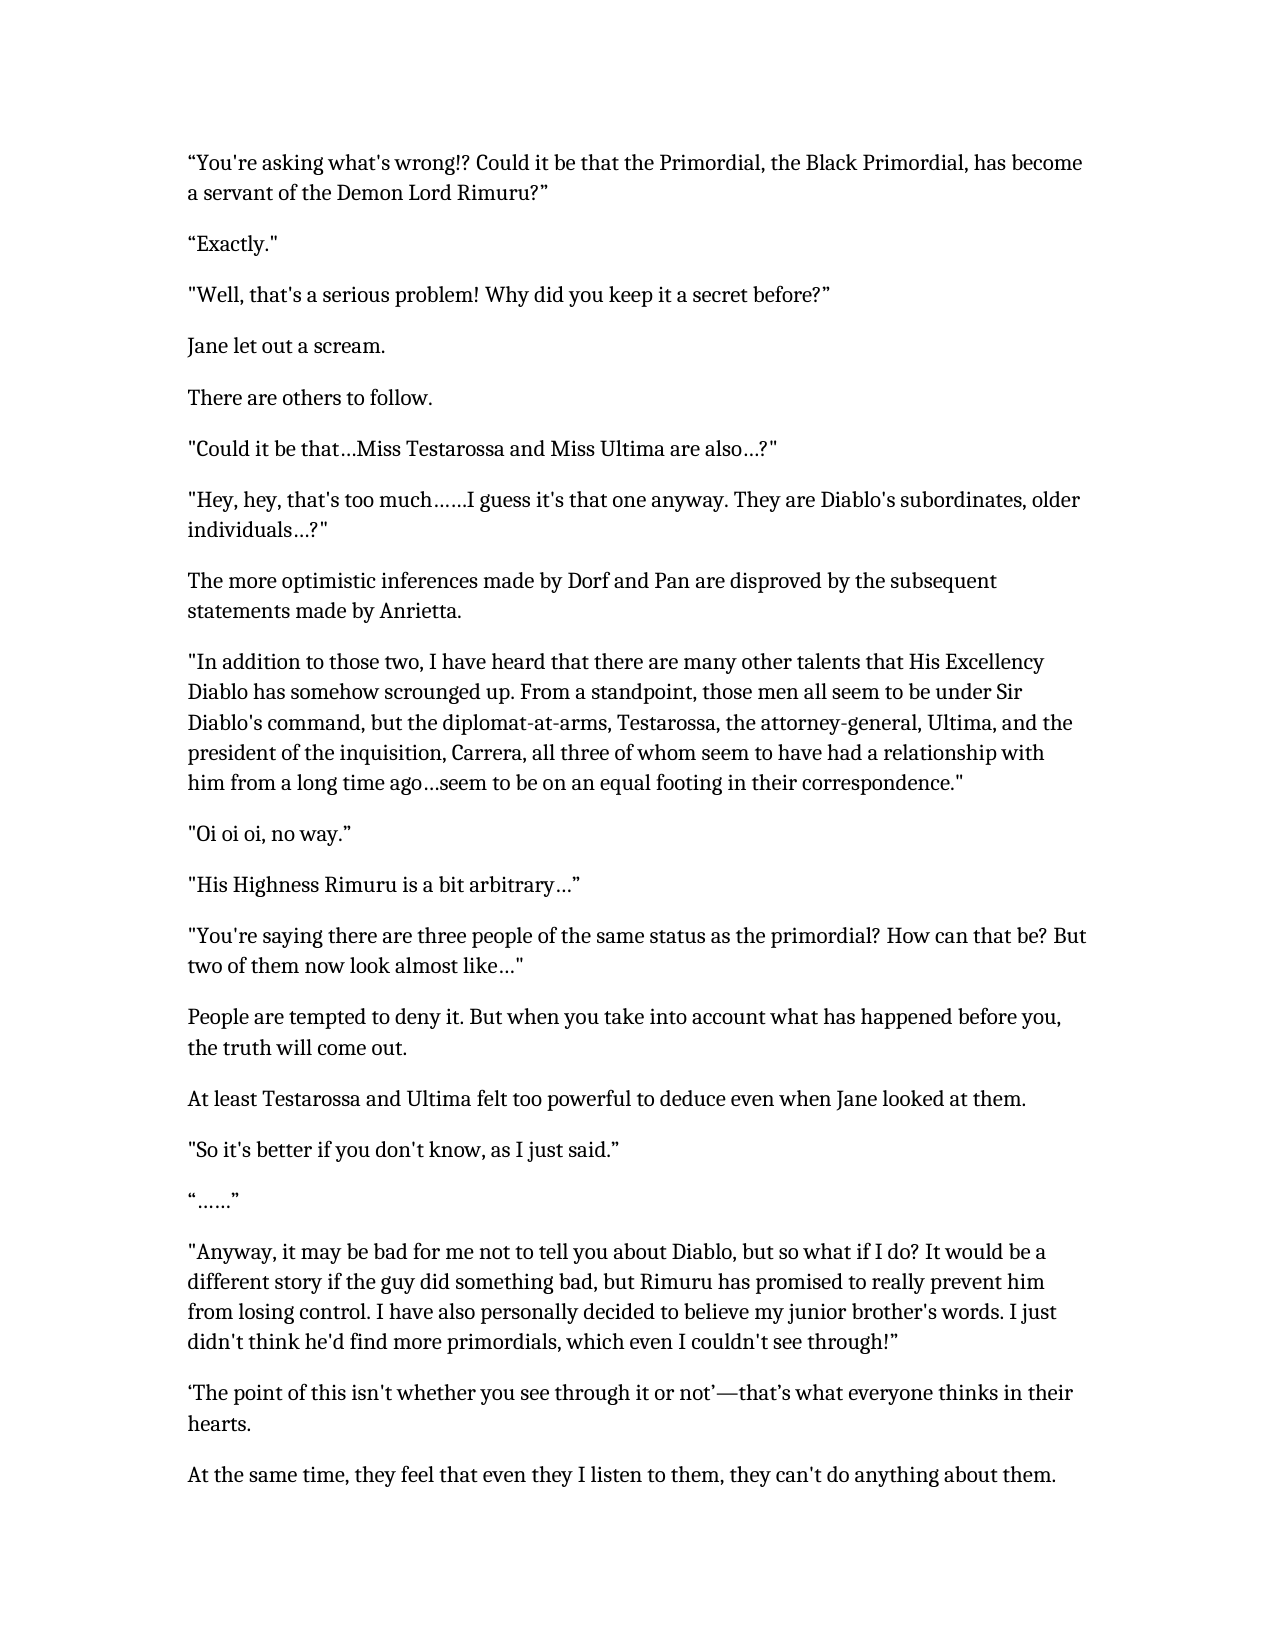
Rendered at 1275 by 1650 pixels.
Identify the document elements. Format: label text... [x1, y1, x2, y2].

text "Oi oi oi, no way.” [187, 821, 1087, 847]
text "Could it be that…Miss Testarossa and Miss Ultima are also…?" [187, 435, 1087, 462]
text ‘The point of this isn't whether you see through it or not’—that’s what everyone thinks in their hearts. [187, 1380, 1087, 1437]
text "In addition to those two, I have heard that there are many other talents that His Excellency Diablo has somehow scrounged up. From a standpoint, those men all seem to be under Sir Diablo's command, but the diplomat-at-arms, Testarossa, the attorney-general, Ultima, and the president of the inquisition, Carrera, all three of whom seem to have had a relationship with him from a long time ago…seem to be on an equal footing in their correspondence." [187, 649, 1087, 796]
text "Anyway, it may be bad for me not to tell you about Diablo, but so what if I do? It would be a different story if the guy did something bad, but Rimuru has promised to really prevent him from losing control. I have also personally decided to believe my junior brother's words. I just didn't think he'd find more primordials, which even I couldn't see through!” [187, 1238, 1087, 1356]
text The more optimistic inferences made by Dorf and Pan are disproved by the subsequent statements made by Anrietta. [187, 568, 1087, 624]
text At least Testarossa and Ultima felt too powerful to deduce even when Jane looked at them. [187, 1085, 1087, 1112]
text "So it's better if you don't know, as I just said.” [187, 1136, 1087, 1163]
text “Exactly." [187, 231, 1087, 258]
text "Well, that's a serious problem! Why did you keep it a secret before?” [187, 282, 1087, 309]
text "His Highness Rimuru is a bit arbitrary…” [187, 872, 1087, 898]
text People are tempted to deny it. But when you take into account what has happened before you, the truth will come out. [187, 1004, 1087, 1061]
text At the same time, they feel that even they I listen to them, they can't do anything about them. [187, 1461, 1087, 1488]
text “……” [187, 1187, 1087, 1214]
text Jane let out a scream. [187, 333, 1087, 360]
text “You're asking what's wrong!? Could it be that the Primordial, the Black Primordial, has become a servant of the Demon Lord Rimuru?” [187, 150, 1087, 207]
text There are others to follow. [187, 384, 1087, 411]
text "Hey, hey, that's too much……I guess it's that one anyway. They are Diablo's subordinates, older individuals…?" [187, 486, 1087, 543]
text "You're saying there are three people of the same status as the primordial? How can that be? But two of them now look almost like…" [187, 923, 1087, 979]
